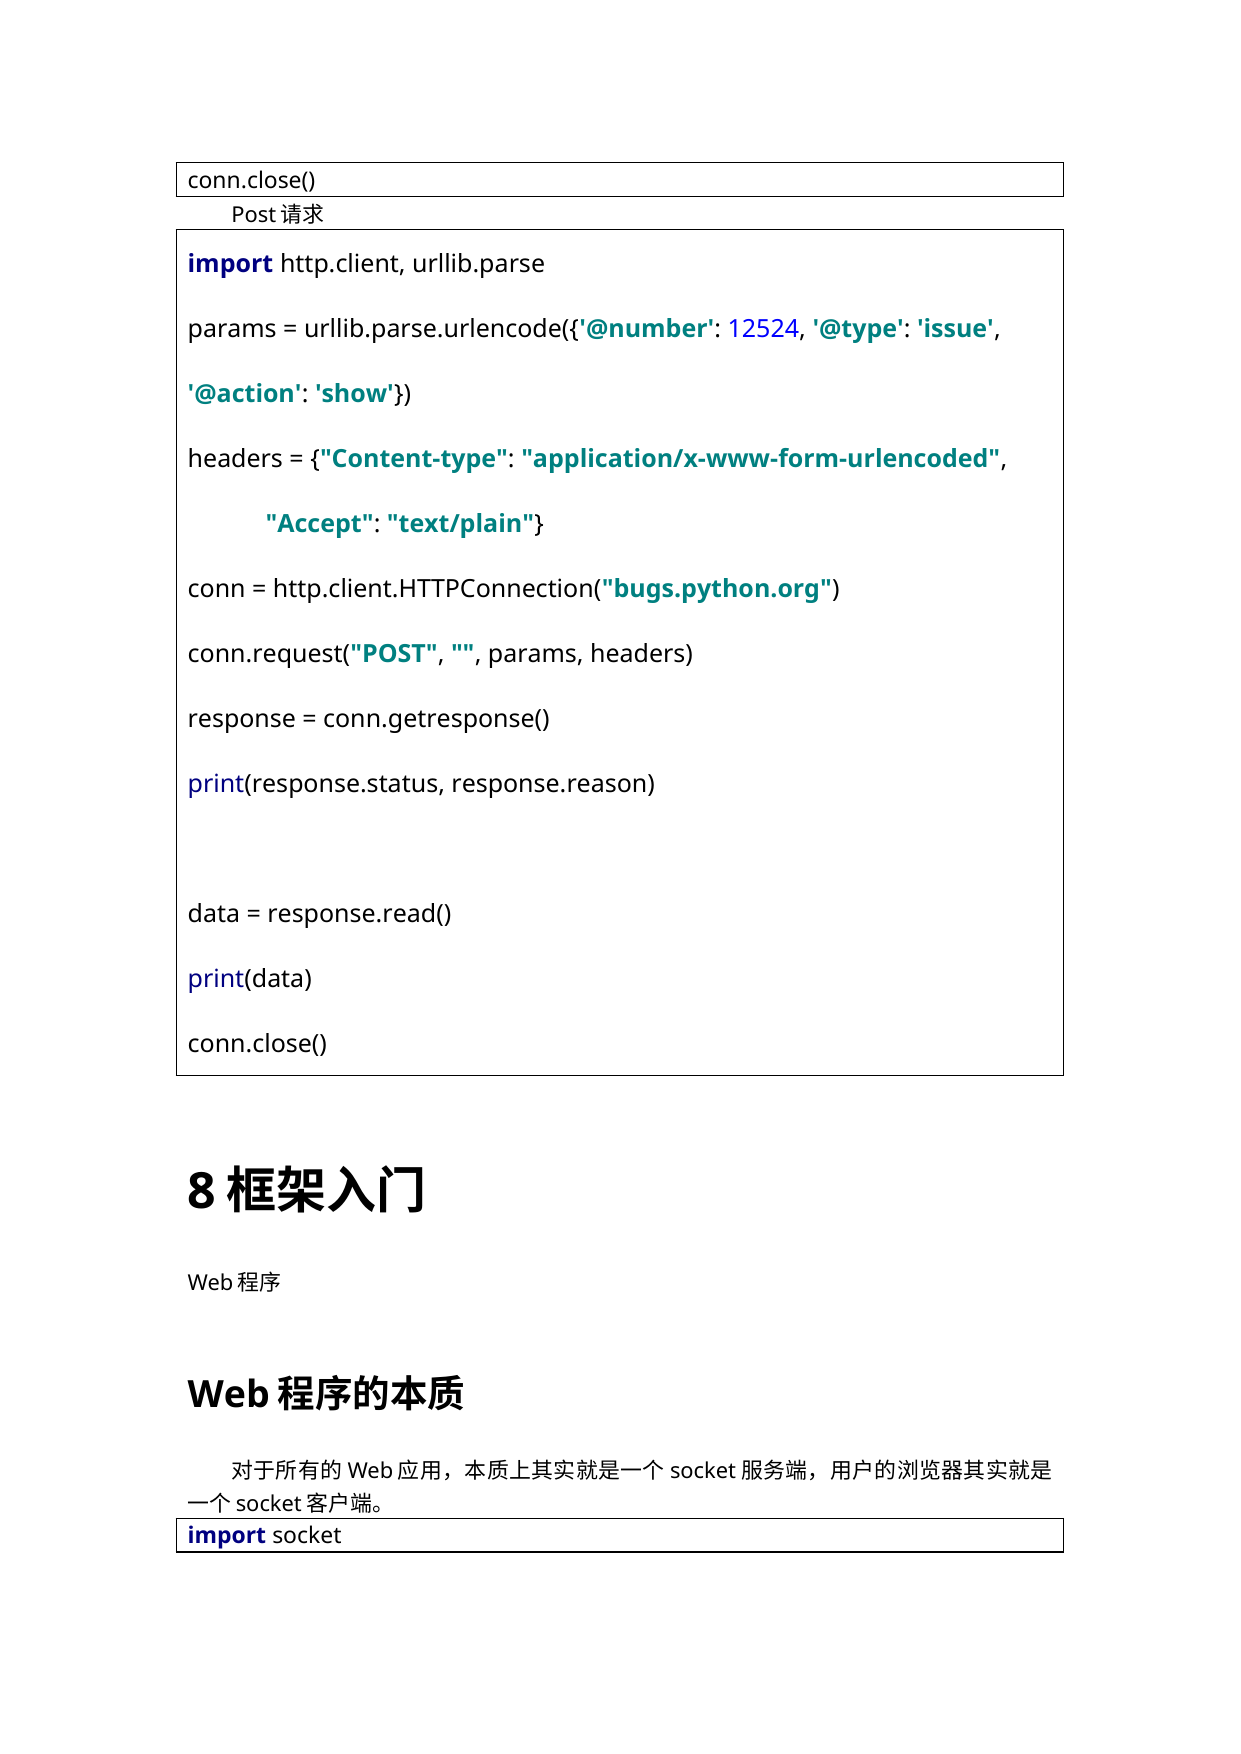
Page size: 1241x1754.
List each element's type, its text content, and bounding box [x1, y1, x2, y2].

text Web程序 [187, 1264, 1053, 1297]
subtitle 8框架入门 [187, 1138, 1053, 1235]
text 对于所有的Web应用，本质上其实就是一个socket服务端，用户的浏览器其实就是一个socket客户端。 [187, 1453, 1053, 1518]
subtitle Web程序的本质 [187, 1359, 1053, 1424]
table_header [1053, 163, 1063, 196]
text Post请求 [187, 197, 1053, 229]
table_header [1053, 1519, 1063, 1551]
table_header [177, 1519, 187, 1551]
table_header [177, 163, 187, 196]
